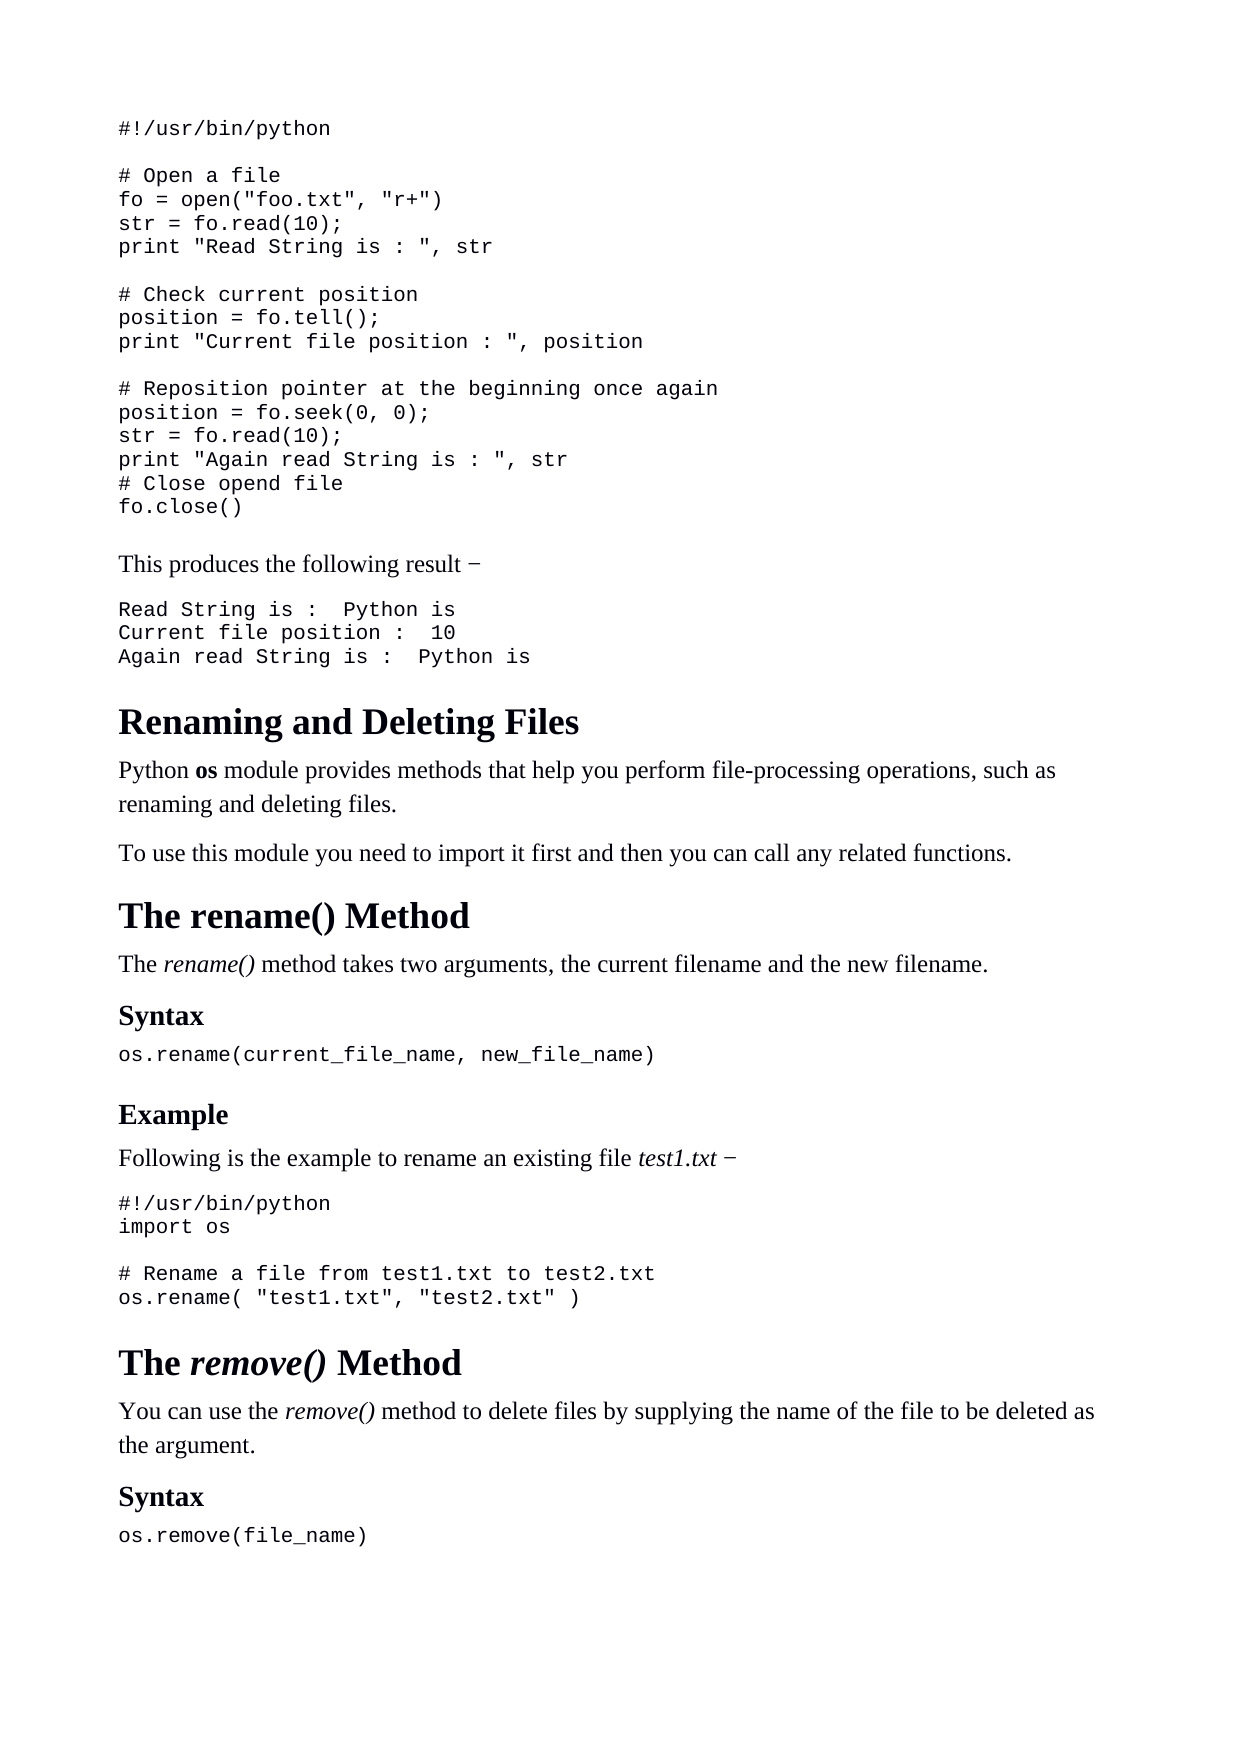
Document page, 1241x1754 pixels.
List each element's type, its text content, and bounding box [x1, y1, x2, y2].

text fo = open("foo.txt", "r+") [118, 189, 1122, 213]
subtitle Example [118, 1097, 1122, 1131]
text position = fo.tell(); [118, 307, 1122, 331]
subtitle The rename() Method [118, 893, 1122, 937]
text Read String is : Python is [118, 599, 1122, 622]
text fo.close() [118, 496, 1122, 520]
subtitle Renaming and Deleting Files [118, 699, 1122, 742]
text # Close opend file [118, 473, 1122, 496]
text Again read String is : Python is [118, 646, 1122, 669]
text import os [118, 1216, 1122, 1240]
text You can use the remove() method to delete files by supplying the name of the file to be deleted as the argument. [118, 1396, 1122, 1459]
text os.remove(file_name) [118, 1525, 1122, 1549]
text # Open a file [118, 165, 1122, 189]
text Python os module provides methods that help you perform file-processing operations, such as renaming and deleting files. [118, 755, 1122, 818]
text print "Again read String is : ", str [118, 449, 1122, 473]
text Following is the example to rename an existing file test1.txt − [118, 1143, 1122, 1172]
text str = fo.read(10); [118, 213, 1122, 236]
text #!/usr/bin/python [118, 118, 1122, 142]
text # Check current position [118, 284, 1122, 307]
text To use this module you need to import it first and then you can call any related functions. [118, 838, 1122, 867]
text print "Read String is : ", str [118, 236, 1122, 260]
text position = fo.seek(0, 0); [118, 402, 1122, 426]
text The rename() method takes two arguments, the current filename and the new filename. [118, 949, 1122, 978]
text print "Current file position : ", position [118, 331, 1122, 354]
text #!/usr/bin/python [118, 1192, 1122, 1216]
text os.rename( "test1.txt", "test2.txt" ) [118, 1287, 1122, 1311]
text # Reposition pointer at the beginning once again [118, 378, 1122, 402]
text # Rename a file from test1.txt to test2.txt [118, 1263, 1122, 1287]
text os.rename(current_file_name, new_file_name) [118, 1044, 1122, 1068]
text This produces the following result − [118, 549, 1122, 578]
subtitle Syntax [118, 998, 1122, 1032]
text Current file position : 10 [118, 622, 1122, 646]
subtitle The remove() Method [118, 1340, 1122, 1383]
text str = fo.read(10); [118, 426, 1122, 449]
subtitle Syntax [118, 1479, 1122, 1513]
